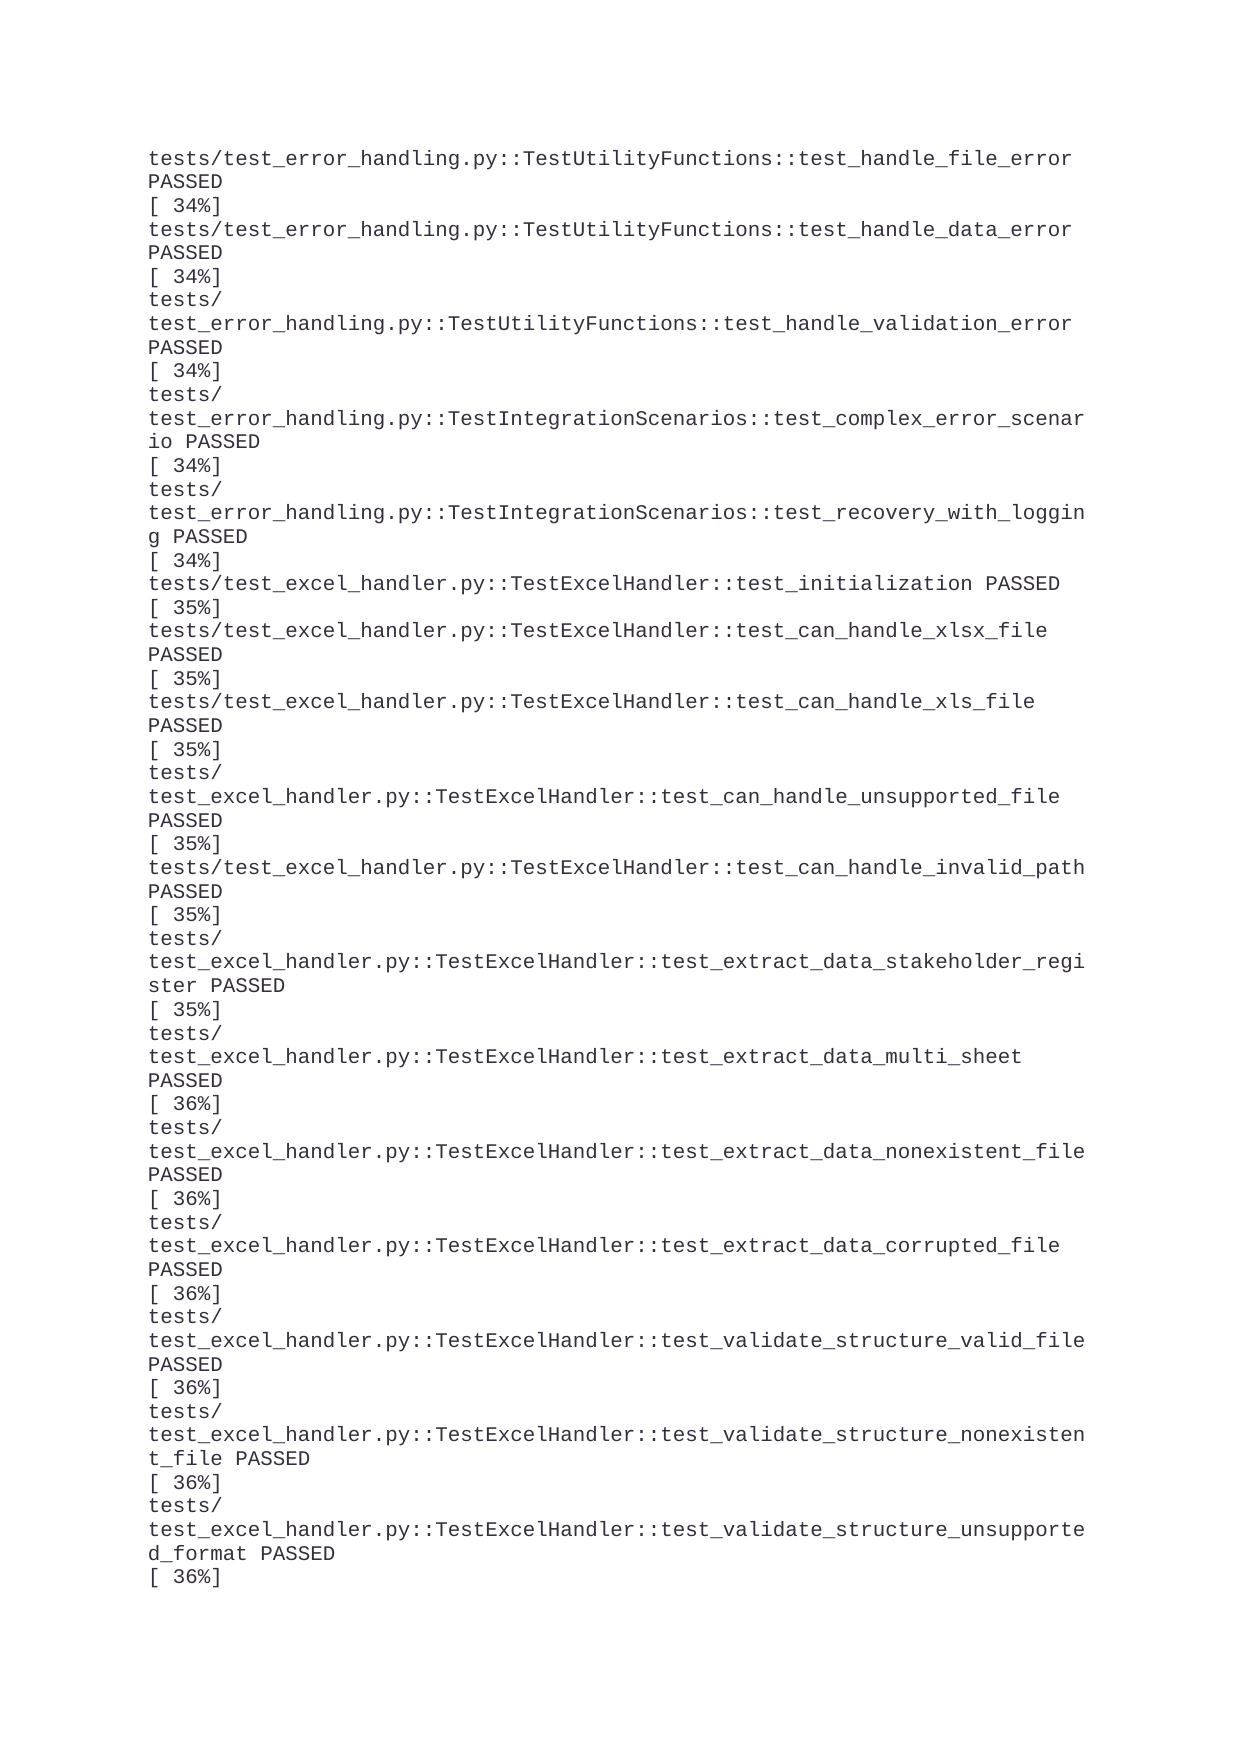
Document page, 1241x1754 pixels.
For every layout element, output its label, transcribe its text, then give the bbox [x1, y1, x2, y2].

text tests/test_error_handling.py::TestIntegrationScenarios::test_complex_error_scenario PASSED [ 34%] [148, 384, 1093, 479]
text tests/test_error_handling.py::TestIntegrationScenarios::test_recovery_with_logging PASSED [ 34%] [148, 479, 1093, 573]
text tests/test_excel_handler.py::TestExcelHandler::test_can_handle_unsupported_file PASSED [ 35%] [148, 762, 1093, 857]
text tests/test_excel_handler.py::TestExcelHandler::test_extract_data_nonexistent_file PASSED [ 36%] [148, 1117, 1093, 1212]
text tests/test_error_handling.py::TestUtilityFunctions::test_handle_file_error PASSED [ 34%] [148, 148, 1093, 218]
text tests/test_excel_handler.py::TestExcelHandler::test_validate_structure_unsupported_format PASSED [ 36%] [148, 1495, 1093, 1590]
text tests/test_excel_handler.py::TestExcelHandler::test_can_handle_xls_file PASSED [ 35%] [148, 691, 1093, 762]
text tests/test_excel_handler.py::TestExcelHandler::test_extract_data_corrupted_file PASSED [ 36%] [148, 1212, 1093, 1306]
text tests/test_excel_handler.py::TestExcelHandler::test_validate_structure_nonexistent_file PASSED [ 36%] [148, 1401, 1093, 1495]
text tests/test_excel_handler.py::TestExcelHandler::test_initialization PASSED [ 35%] [148, 573, 1093, 621]
text tests/test_excel_handler.py::TestExcelHandler::test_can_handle_xlsx_file PASSED [ 35%] [148, 621, 1093, 691]
text tests/test_excel_handler.py::TestExcelHandler::test_extract_data_stakeholder_register PASSED [ 35%] [148, 928, 1093, 1022]
text tests/test_excel_handler.py::TestExcelHandler::test_can_handle_invalid_path PASSED [ 35%] [148, 857, 1093, 928]
text tests/test_error_handling.py::TestUtilityFunctions::test_handle_validation_error PASSED [ 34%] [148, 289, 1093, 384]
text tests/test_excel_handler.py::TestExcelHandler::test_validate_structure_valid_file PASSED [ 36%] [148, 1306, 1093, 1401]
text tests/test_excel_handler.py::TestExcelHandler::test_extract_data_multi_sheet PASSED [ 36%] [148, 1022, 1093, 1117]
text tests/test_error_handling.py::TestUtilityFunctions::test_handle_data_error PASSED [ 34%] [148, 218, 1093, 289]
